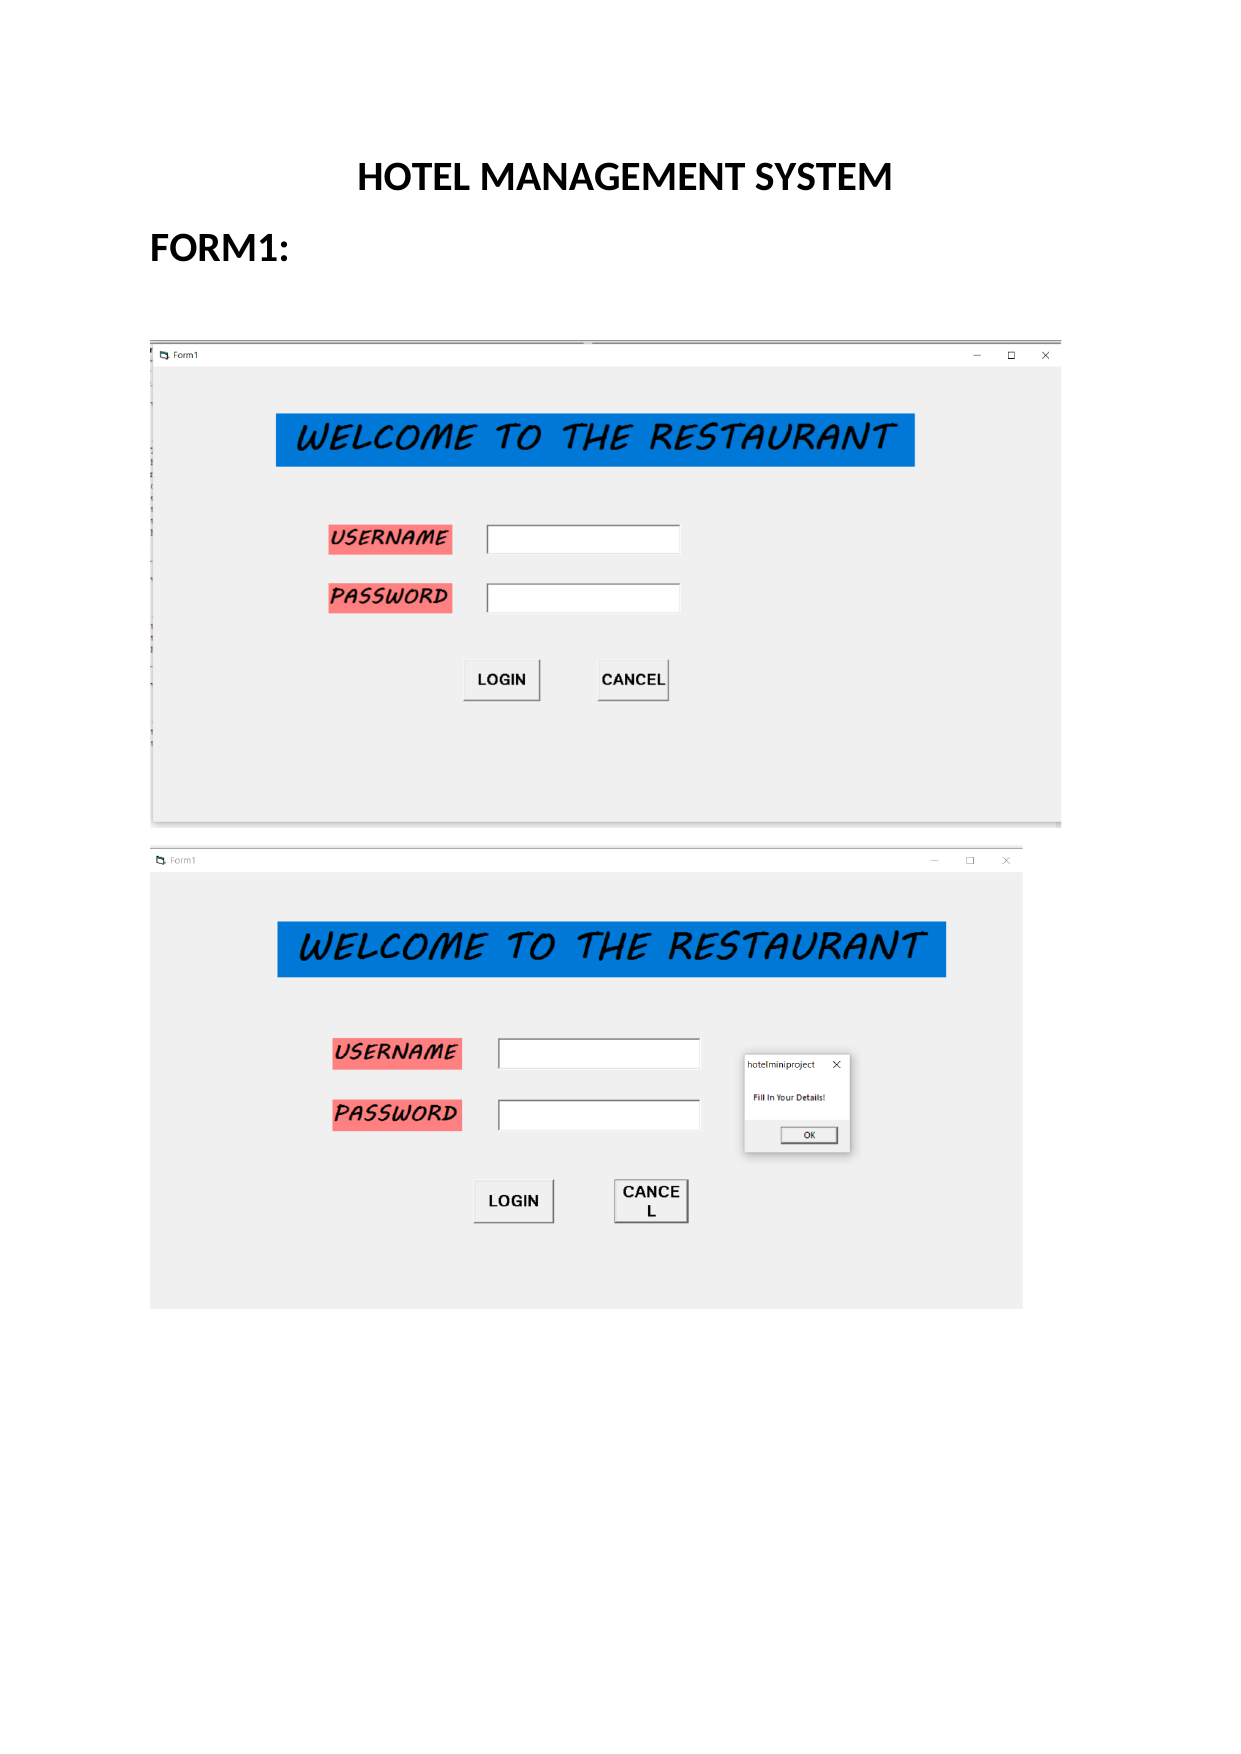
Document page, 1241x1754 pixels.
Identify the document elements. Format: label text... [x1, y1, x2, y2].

text FORM1: [150, 221, 1090, 271]
text HOTEL MANAGEMENT SYSTEM [150, 150, 1090, 201]
picture [150, 845, 1023, 1309]
picture [150, 340, 1062, 828]
